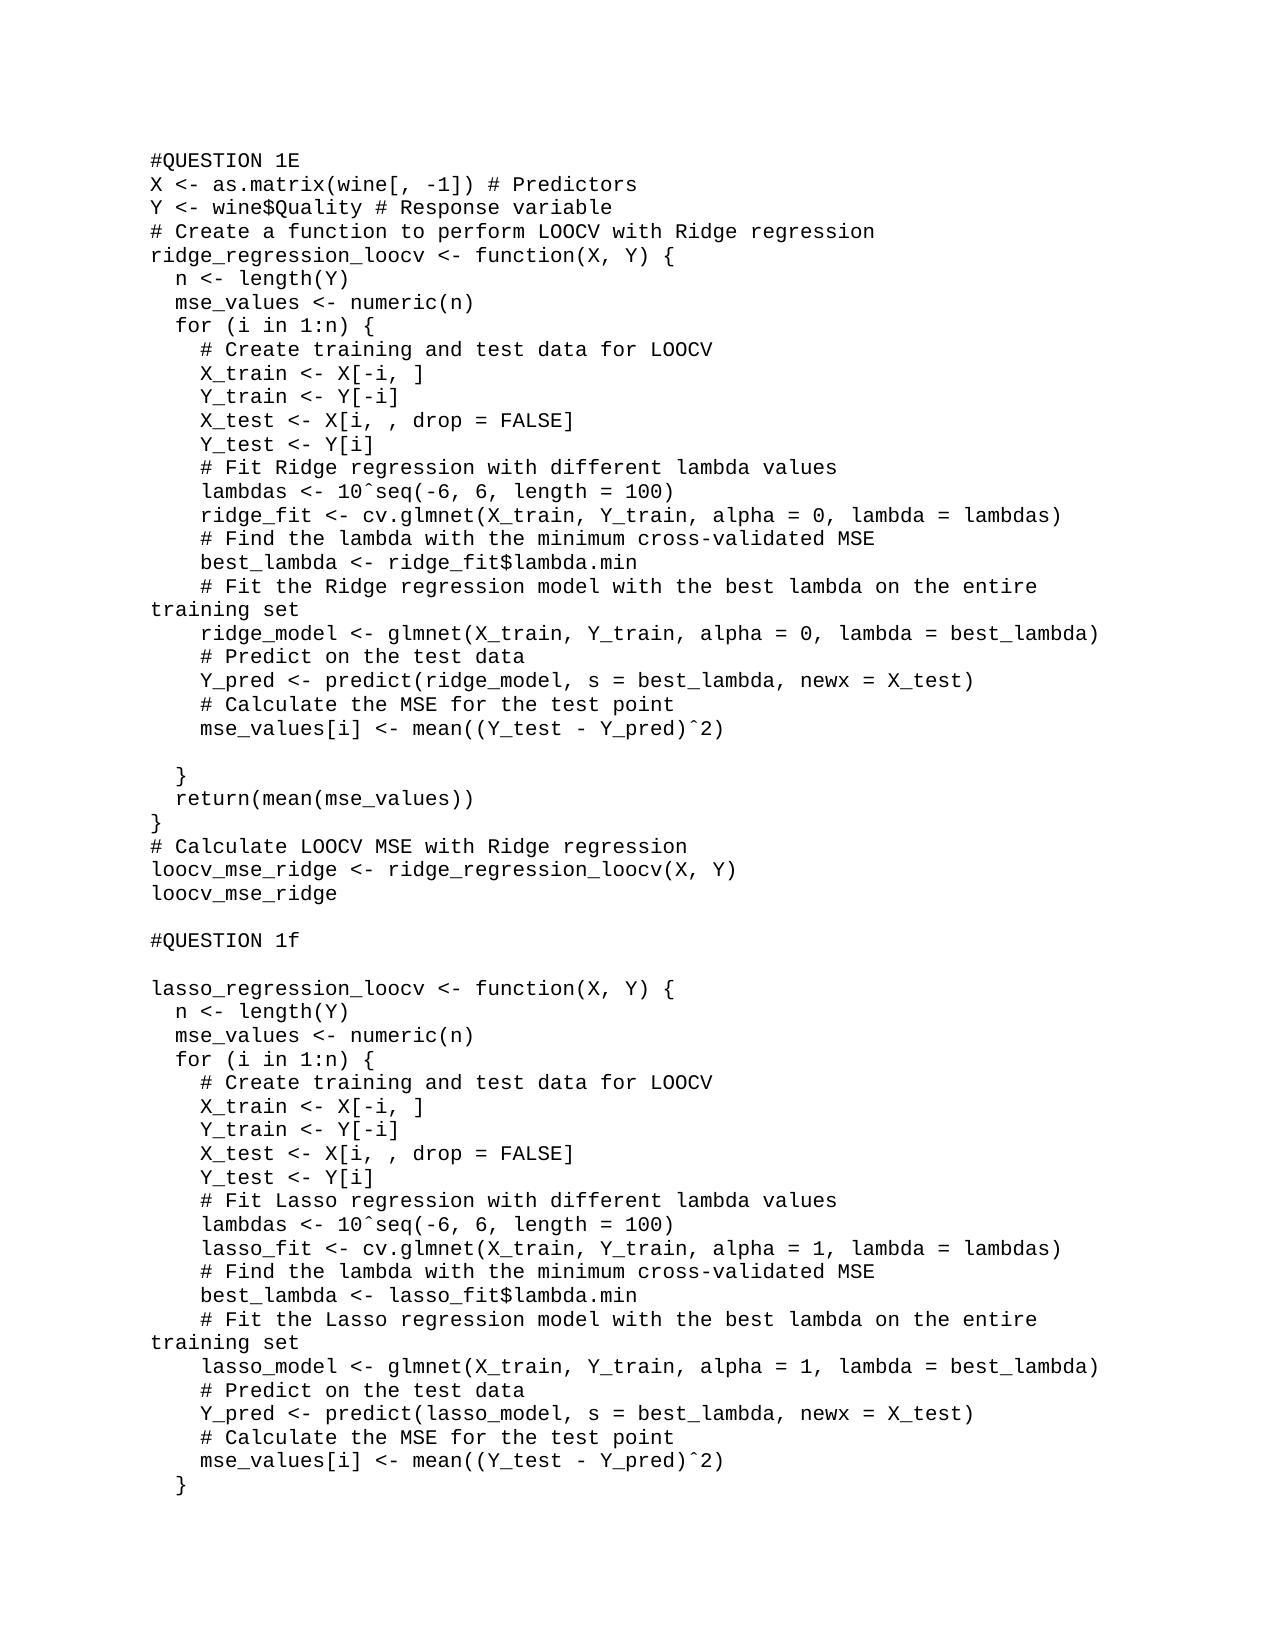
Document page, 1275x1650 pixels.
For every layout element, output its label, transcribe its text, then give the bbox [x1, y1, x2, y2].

text lambdas <- 10ˆseq(-6, 6, length = 100) [150, 481, 1125, 505]
text ridge_model <- glmnet(X_train, Y_train, alpha = 0, lambda = best_lambda) [150, 623, 1125, 647]
text X_test <- X[i, , drop = FALSE] [150, 1143, 1125, 1167]
text # Calculate the MSE for the test point [150, 1427, 1125, 1451]
text X <- as.matrix(wine[, -1]) # Predictors [150, 174, 1125, 197]
text best_lambda <- ridge_fit$lambda.min [150, 552, 1125, 576]
text lasso_regression_loocv <- function(X, Y) { [150, 978, 1125, 1001]
text } [150, 765, 1125, 788]
text X_test <- X[i, , drop = FALSE] [150, 410, 1125, 434]
text lasso_model <- glmnet(X_train, Y_train, alpha = 1, lambda = best_lambda) [150, 1356, 1125, 1379]
text Y_train <- Y[-i] [150, 386, 1125, 410]
text mse_values[i] <- mean((Y_test - Y_pred)ˆ2) [150, 1451, 1125, 1474]
text lasso_fit <- cv.glmnet(X_train, Y_train, alpha = 1, lambda = lambdas) [150, 1238, 1125, 1261]
text Y_test <- Y[i] [150, 1167, 1125, 1190]
text mse_values <- numeric(n) [150, 1025, 1125, 1048]
text loocv_mse_ridge [150, 883, 1125, 907]
text # Calculate the MSE for the test point [150, 694, 1125, 717]
text Y_test <- Y[i] [150, 434, 1125, 457]
text X_train <- X[-i, ] [150, 363, 1125, 386]
text } [150, 812, 1125, 836]
text n <- length(Y) [150, 268, 1125, 292]
text Y <- wine$Quality # Response variable [150, 197, 1125, 221]
text mse_values <- numeric(n) [150, 292, 1125, 316]
text # Fit the Ridge regression model with the best lambda on the entire training set [150, 576, 1125, 623]
text # Fit Ridge regression with different lambda values [150, 457, 1125, 481]
text # Fit the Lasso regression model with the best lambda on the entire training set [150, 1309, 1125, 1356]
text # Create a function to perform LOOCV with Ridge regression [150, 221, 1125, 244]
text # Find the lambda with the minimum cross-validated MSE [150, 528, 1125, 552]
text # Create training and test data for LOOCV [150, 339, 1125, 363]
text ridge_fit <- cv.glmnet(X_train, Y_train, alpha = 0, lambda = lambdas) [150, 505, 1125, 528]
text #QUESTION 1f [150, 930, 1125, 954]
text X_train <- X[-i, ] [150, 1096, 1125, 1119]
text mse_values[i] <- mean((Y_test - Y_pred)ˆ2) [150, 717, 1125, 741]
text return(mean(mse_values)) [150, 788, 1125, 812]
text # Predict on the test data [150, 1379, 1125, 1403]
text # Calculate LOOCV MSE with Ridge regression [150, 836, 1125, 859]
text lambdas <- 10ˆseq(-6, 6, length = 100) [150, 1214, 1125, 1238]
text Y_pred <- predict(lasso_model, s = best_lambda, newx = X_test) [150, 1403, 1125, 1427]
text Y_pred <- predict(ridge_model, s = best_lambda, newx = X_test) [150, 670, 1125, 694]
text loocv_mse_ridge <- ridge_regression_loocv(X, Y) [150, 859, 1125, 883]
text best_lambda <- lasso_fit$lambda.min [150, 1285, 1125, 1309]
text n <- length(Y) [150, 1001, 1125, 1025]
text for (i in 1:n) { [150, 1048, 1125, 1072]
text #QUESTION 1E [150, 150, 1125, 174]
text # Create training and test data for LOOCV [150, 1072, 1125, 1096]
text # Predict on the test data [150, 647, 1125, 670]
text } [150, 1474, 1125, 1498]
text # Find the lambda with the minimum cross-validated MSE [150, 1261, 1125, 1285]
text Y_train <- Y[-i] [150, 1119, 1125, 1143]
text for (i in 1:n) { [150, 316, 1125, 339]
text # Fit Lasso regression with different lambda values [150, 1190, 1125, 1214]
text ridge_regression_loocv <- function(X, Y) { [150, 244, 1125, 268]
